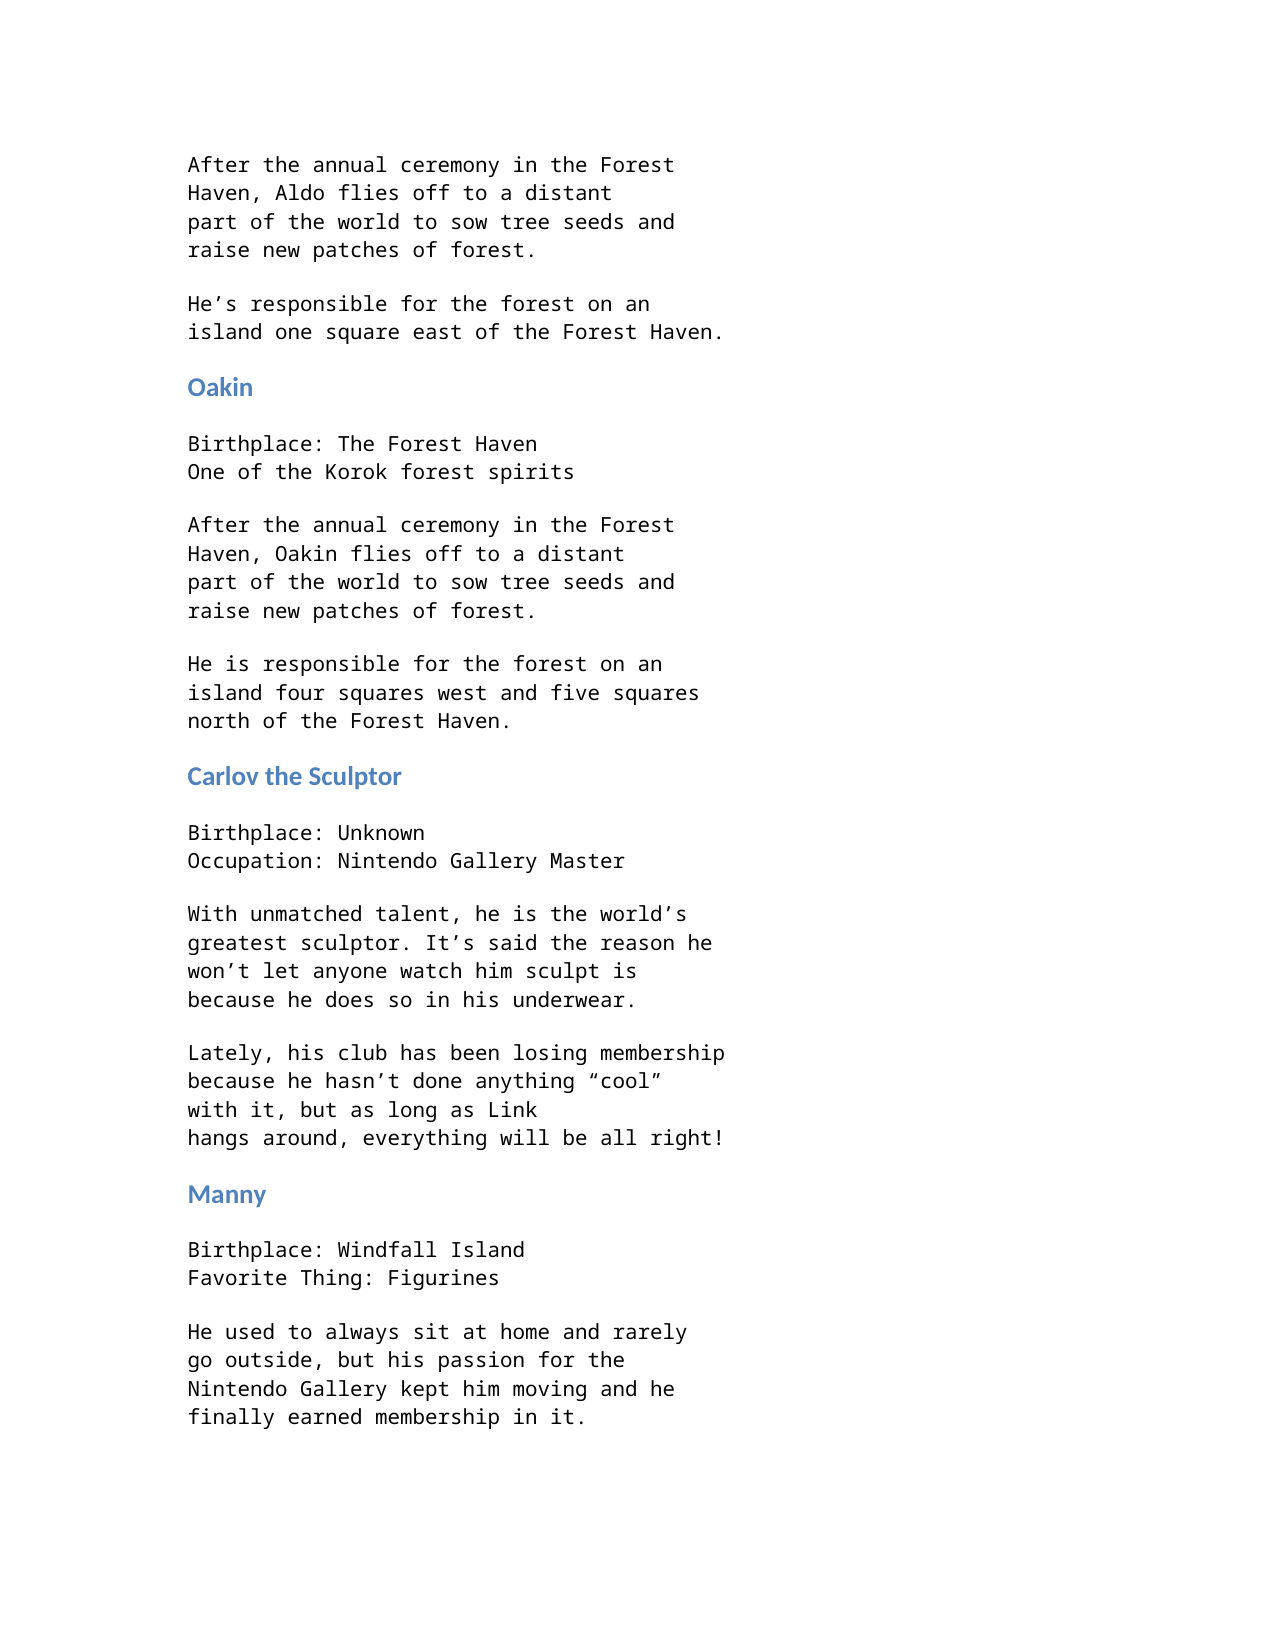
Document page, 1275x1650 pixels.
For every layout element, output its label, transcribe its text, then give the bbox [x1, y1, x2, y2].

text With unmatched talent, he is the world’s greatest sculptor. It’s said the reason he won’t let anyone watch him sculpt is because he does so in his underwear. [187, 899, 1087, 1013]
subtitle Carlov the Sculptor [187, 759, 1087, 793]
text Birthplace: The Forest Haven One of the Korok forest spirits [187, 429, 1087, 486]
text Lately, his club has been losing membership because he hasn’t done anything “cool” with it, but as long as Link hangs around, everything will be all right! [187, 1038, 1087, 1152]
text He is responsible for the forest on an island four squares west and five squares north of the Forest Haven. [187, 649, 1087, 734]
text After the annual ceremony in the Forest Haven, Oakin flies off to a distant part of the world to sow tree seeds and raise new patches of forest. [187, 511, 1087, 624]
text Birthplace: Unknown Occupation: Nintendo Gallery Master [187, 818, 1087, 874]
subtitle Oakin [187, 371, 1087, 404]
subtitle Manny [187, 1177, 1087, 1210]
text Birthplace: Windfall Island Favorite Thing: Figurines [187, 1235, 1087, 1292]
text After the annual ceremony in the Forest Haven, Aldo flies off to a distant part of the world to sow tree seeds and raise new patches of forest. [187, 150, 1087, 264]
text He used to always sit at home and rarely go outside, but his passion for the Nintendo Gallery kept him moving and he finally earned membership in it. [187, 1317, 1087, 1431]
text He’s responsible for the forest on an island one square east of the Forest Haven. [187, 289, 1087, 346]
